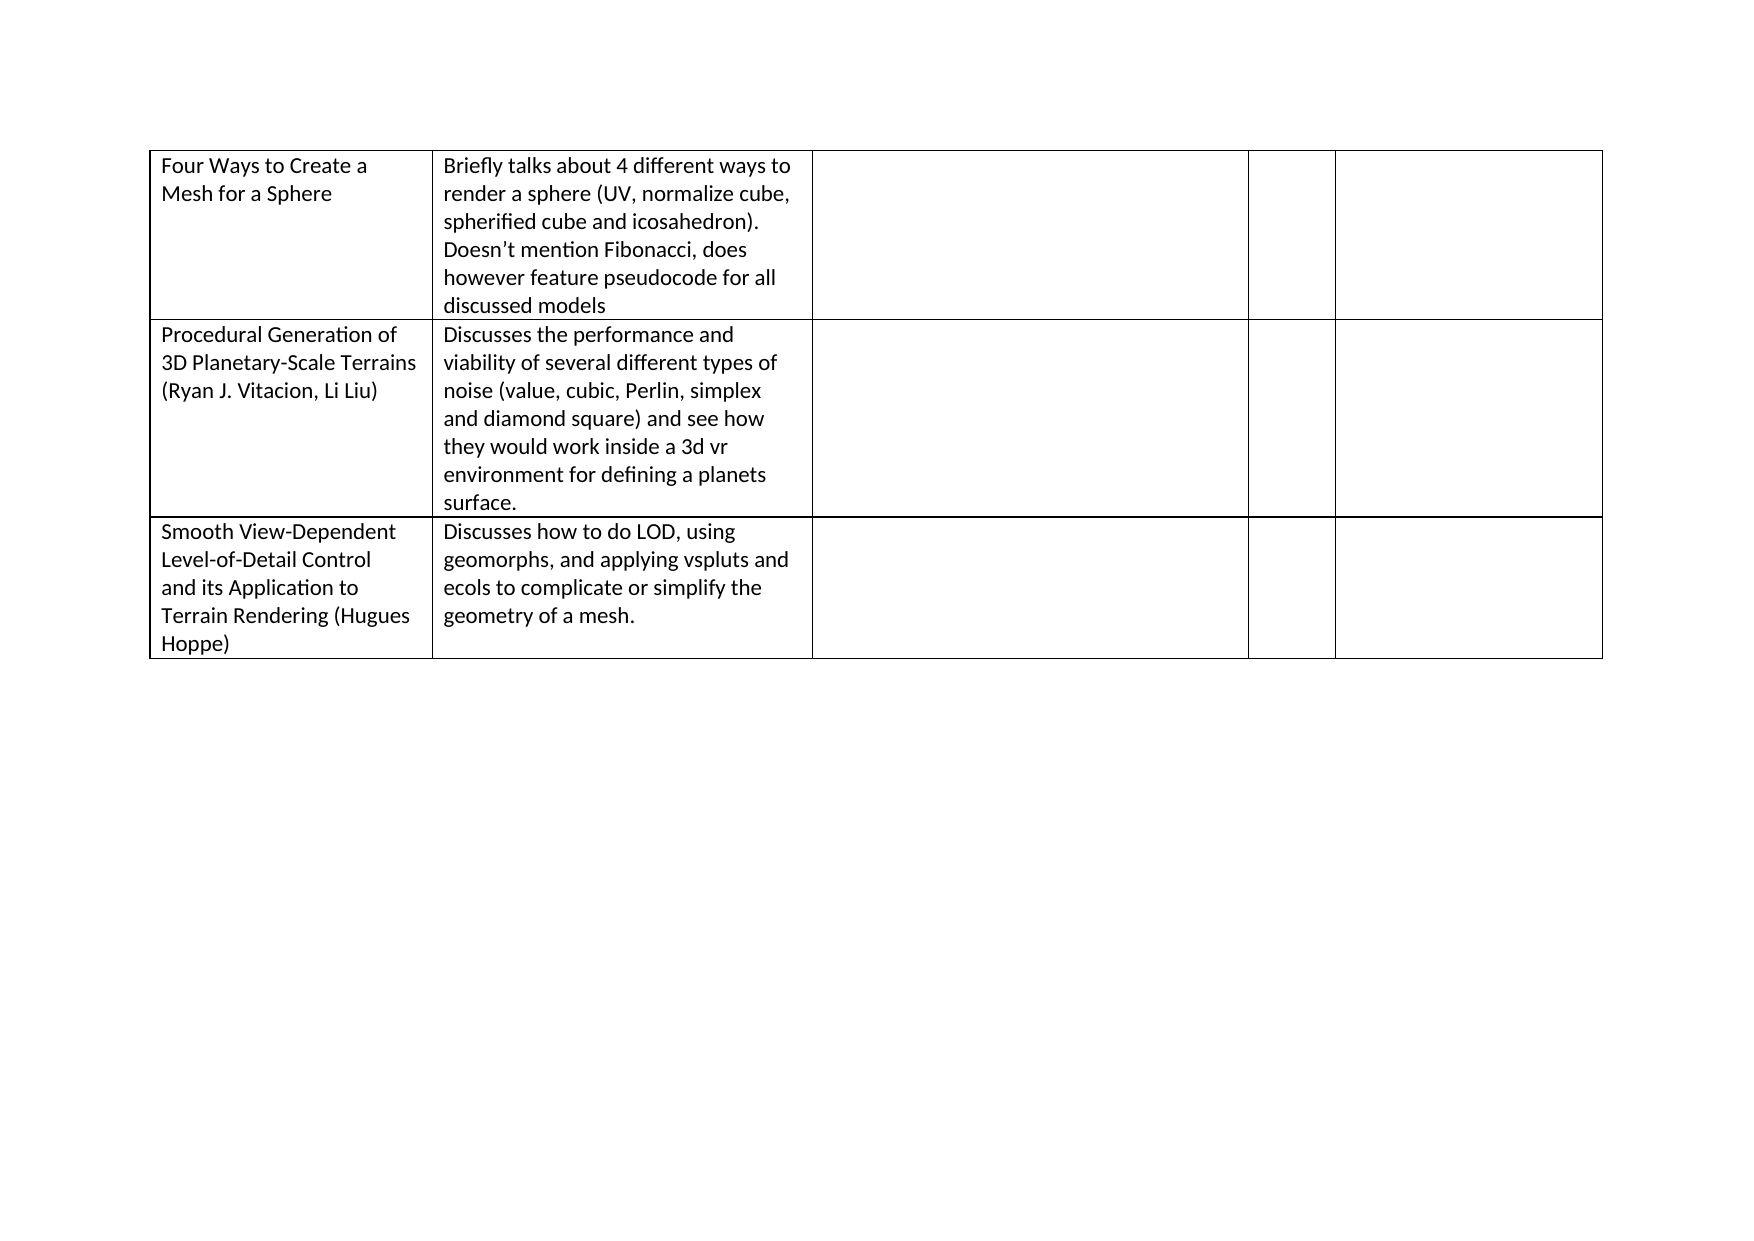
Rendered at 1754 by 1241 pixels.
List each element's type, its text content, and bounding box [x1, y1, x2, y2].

table_cell [1336, 518, 1602, 657]
table_cell [1249, 518, 1335, 657]
table_cell [813, 518, 1248, 657]
table_cell Briefly talks about 4 different ways to render a sphere (UV, normalize cube, spherified cube and icosahedron). Doesn’t mention Fibonacci, does however feature pseudocode for all discussed models [433, 151, 812, 319]
table_cell [1249, 320, 1335, 516]
table_cell Four Ways to Create a Mesh for a Sphere [151, 151, 432, 319]
table_cell Discusses the performance and viability of several different types of noise (value, cubic, Perlin, simplex and diamond square) and see how they would work inside a 3d vr environment for defining a planets surface. [433, 320, 812, 516]
table_cell [1249, 151, 1335, 319]
table_cell [813, 151, 1248, 319]
table_cell [1336, 151, 1602, 319]
table_cell [1336, 320, 1602, 516]
table_cell [813, 320, 1248, 516]
table_cell Procedural Generation of 3D Planetary-Scale Terrains (Ryan J. Vitacion, Li Liu) [151, 320, 432, 516]
table_cell Discusses how to do LOD, using geomorphs, and applying vspluts and ecols to complicate or simplify the geometry of a mesh. [433, 518, 812, 657]
table_cell Smooth View-Dependent Level-of-Detail Control and its Application to Terrain Rendering (Hugues Hoppe) [151, 518, 432, 657]
